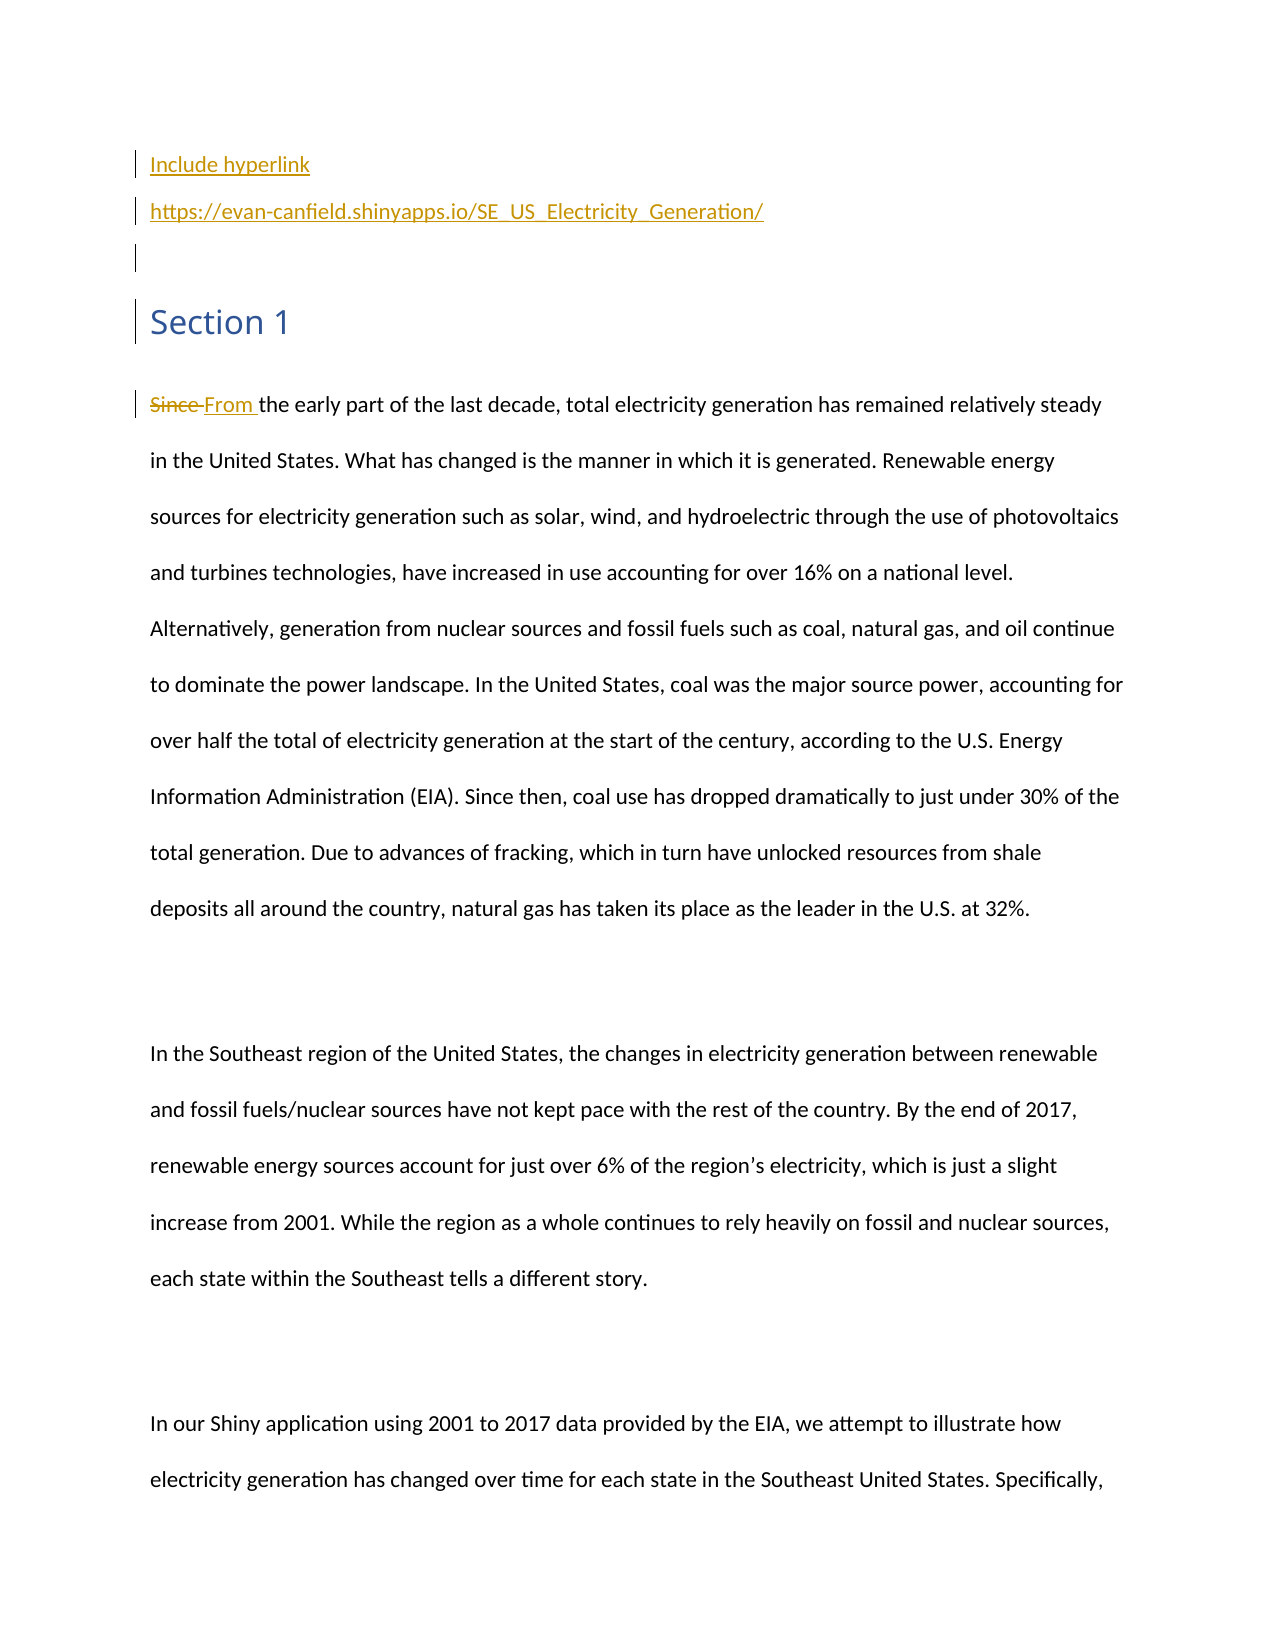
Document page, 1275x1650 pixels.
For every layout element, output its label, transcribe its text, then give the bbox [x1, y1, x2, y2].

text In the Southeast region of the United States, the changes in electricity generation between renewable and fossil fuels/nuclear sources have not kept pace with the rest of the country. By the end of 2017, renewable energy sources account for just over 6% of the region’s electricity, which is just a slight increase from 2001. While the region as a whole continues to rely heavily on fossil and nuclear sources, each state within the Southeast tells a different story. [150, 1039, 1125, 1292]
subtitle Section 1 [150, 299, 1125, 344]
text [150, 1409, 1125, 1493]
text the early part of the last decade, total electricity generation has remained relatively steady in the United States. What has changed is the manner in which it is generated. Renewable energy sources for electricity generation such as solar, wind, and hydroelectric through the use of photovoltaics and turbines technologies, have increased in use accounting for over 16% on a national level. Alternatively, generation from nuclear sources and fossil fuels such as coal, natural gas, and oil continue to dominate the power landscape. In the United States, coal was the major source power, accounting for over half the total of electricity generation at the start of the century, according to the U.S. Energy Information Administration (EIA). Since then, coal use has dropped dramatically to just under 30% of the total generation. Due to advances of fracking, which in turn have unlocked resources from shale deposits all around the country, natural gas has taken its place as the leader in the U.S. at 32%. [150, 390, 1125, 922]
